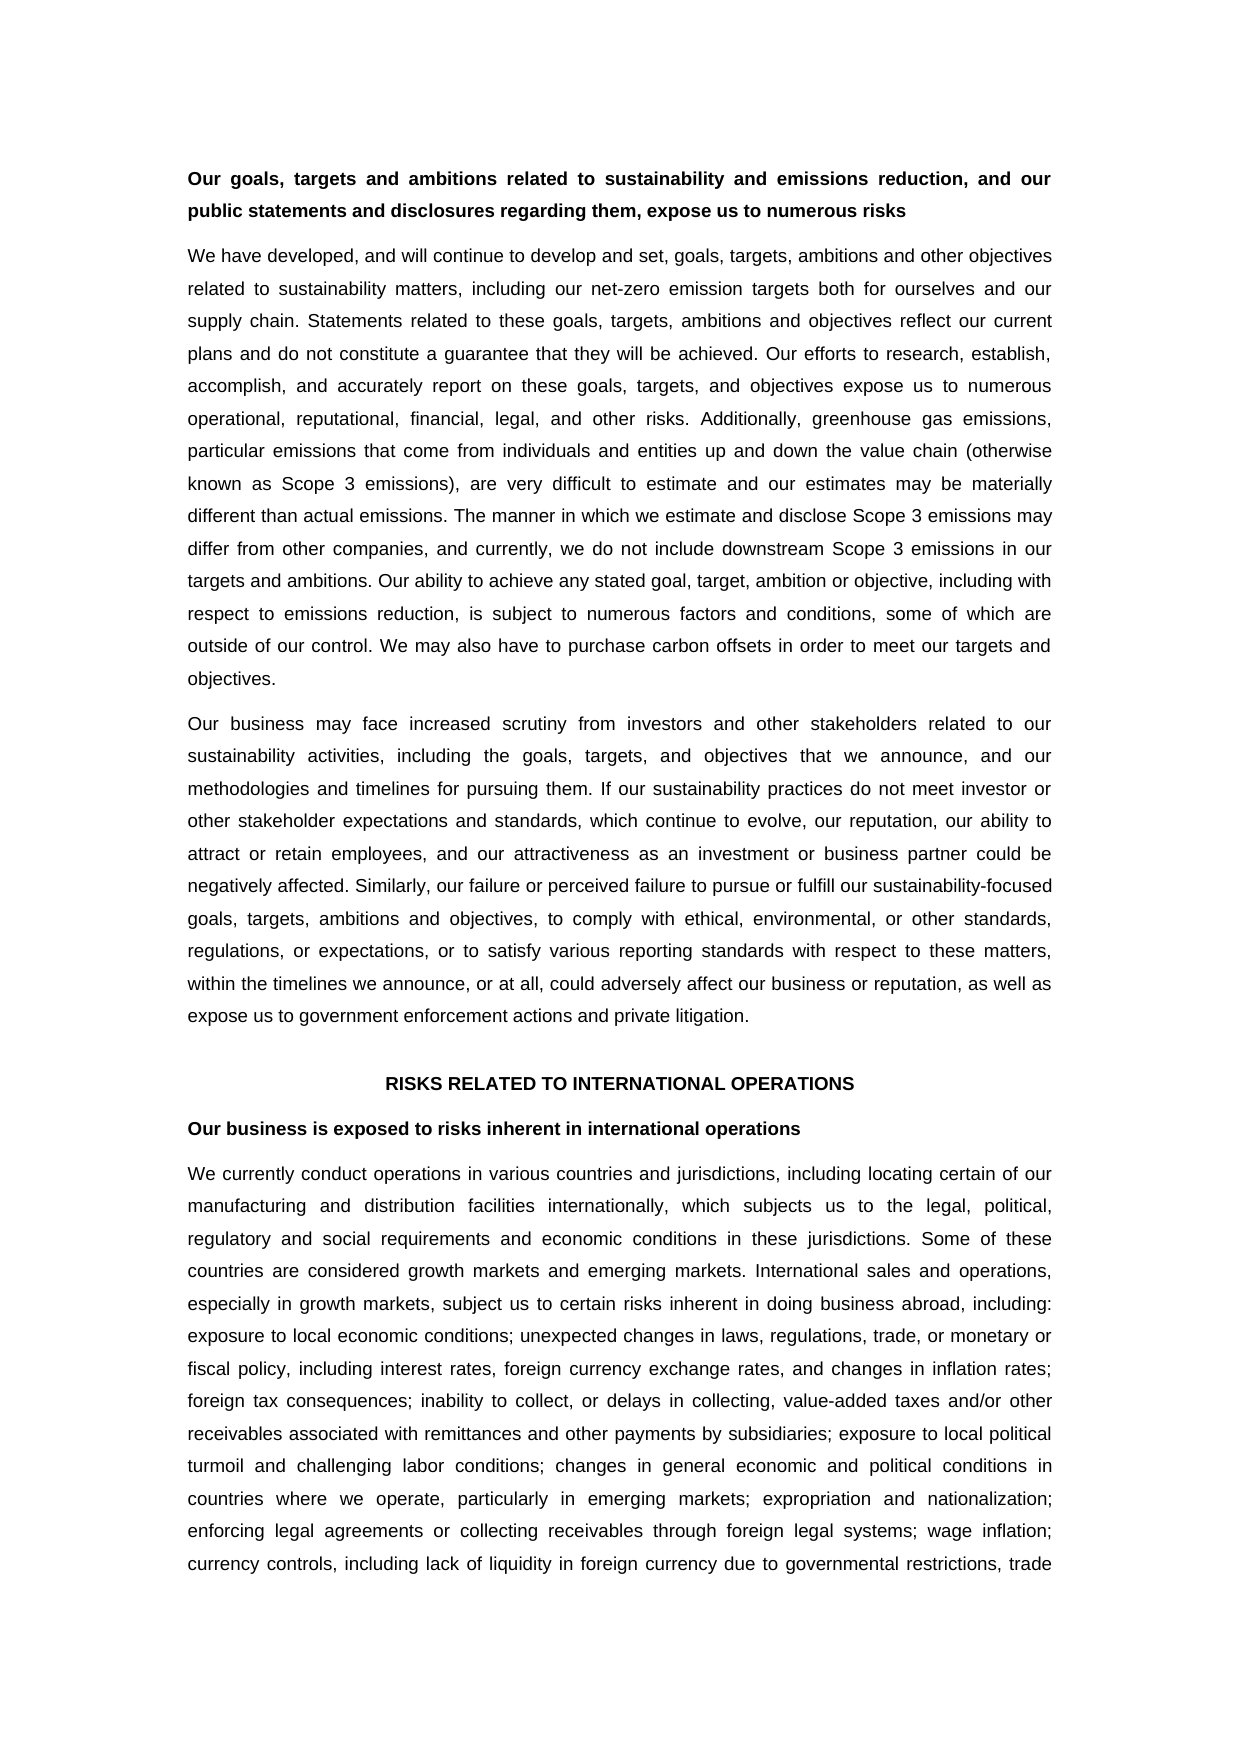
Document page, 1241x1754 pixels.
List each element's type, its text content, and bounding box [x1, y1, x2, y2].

text Our business may face increased scrutiny from investors and other stakeholders related to our sustainability activities, including the goals, targets, and objectives that we announce, and our methodologies and timelines for pursuing them. If our sustainability practices do not meet investor or other stakeholder expectations and standards, which continue to evolve, our reputation, our ability to attract or retain employees, and our attractiveness as an investment or business partner could be negatively affected. Similarly, our failure or perceived failure to pursue or fulfill our sustainability-focused goals, targets, ambitions and objectives, to comply with ethical, environmental, or other standards, regulations, or expectations, or to satisfy various reporting standards with respect to these matters, within the timelines we announce, or at all, could adversely affect our business or reputation, as well as expose us to government enforcement actions and private litigation. [187, 707, 1053, 1032]
text We have developed, and will continue to develop and set, goals, targets, ambitions and other objectives related to sustainability matters, including our net-zero emission targets both for ourselves and our supply chain. Statements related to these goals, targets, ambitions and objectives reflect our current plans and do not constitute a guarantee that they will be achieved. Our efforts to research, establish, accomplish, and accurately report on these goals, targets, and objectives expose us to numerous operational, reputational, financial, legal, and other risks. Additionally, greenhouse gas emissions, particular emissions that come from individuals and entities up and down the value chain (otherwise known as Scope 3 emissions), are very difficult to estimate and our estimates may be materially different than actual emissions. The manner in which we estimate and disclose Scope 3 emissions may differ from other companies, and currently, we do not include downstream Scope 3 emissions in our targets and ambitions. Our ability to achieve any stated goal, target, ambition or objective, including with respect to emissions reduction, is subject to numerous factors and conditions, some of which are outside of our control. We may also have to purchase carbon offsets in order to meet our targets and objectives. [187, 239, 1053, 694]
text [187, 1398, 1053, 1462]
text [187, 1463, 1053, 1580]
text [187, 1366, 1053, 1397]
text RISKS RELATED TO INTERNATIONAL OPERATIONS [187, 1067, 1053, 1100]
text Our goals, targets and ambitions related to sustainability and emissions reduction, and our public statements and disclosures regarding them, expose us to numerous risks [187, 162, 1053, 227]
text Our business is exposed to risks inherent in international operations [187, 1112, 1053, 1145]
